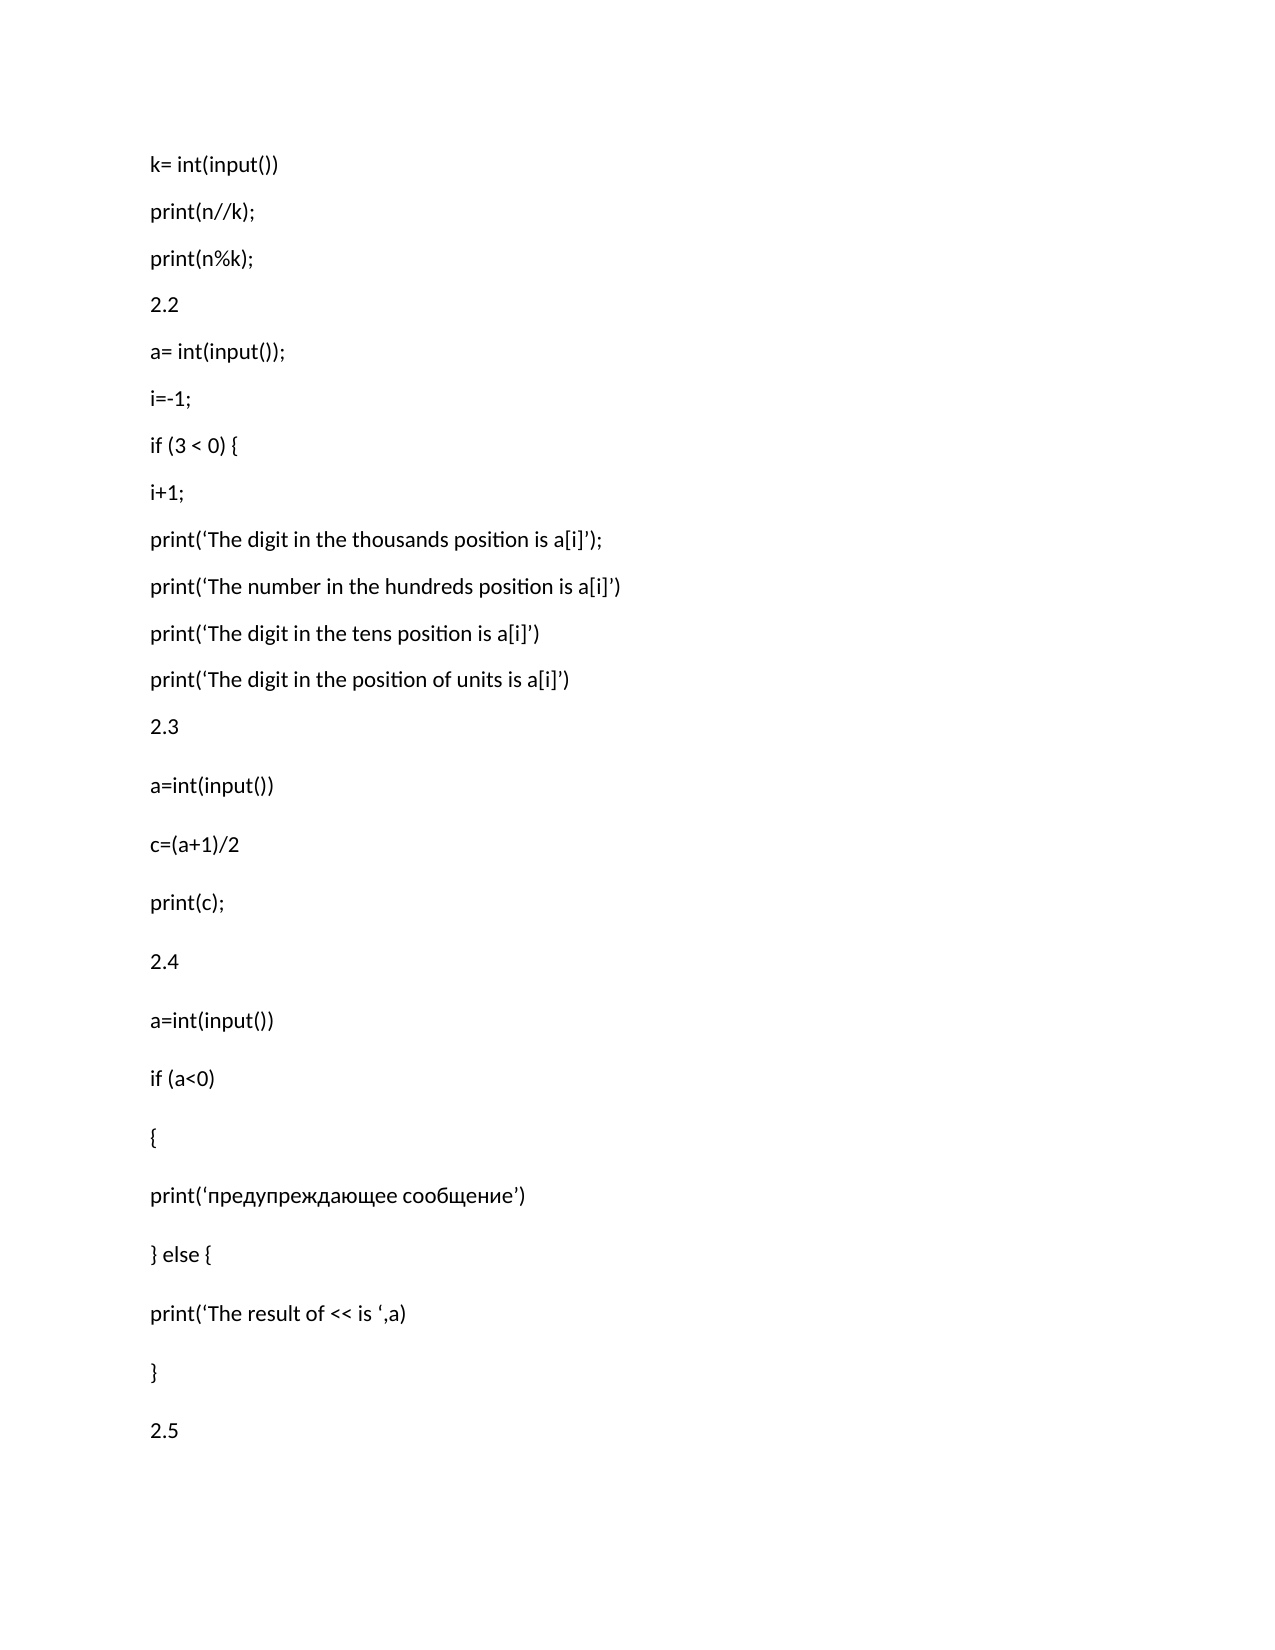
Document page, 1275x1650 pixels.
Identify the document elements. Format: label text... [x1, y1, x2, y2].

text c=(a+1)/2 [150, 830, 1125, 858]
text i+1; [150, 478, 1125, 506]
text i=-1; [150, 384, 1125, 412]
text print(‘The result of << is ‘,a) [150, 1299, 1125, 1327]
text print(‘The digit in the thousands position is a[i]’); [150, 525, 1125, 553]
text print(n%k); [150, 244, 1125, 272]
text print(c); [150, 888, 1125, 916]
text a= int(input()); [150, 337, 1125, 366]
text print(‘The digit in the tens position is a[i]’) [150, 619, 1125, 647]
text k= int(input()) [150, 150, 1125, 178]
text { [150, 1123, 1125, 1151]
text } else { [150, 1240, 1125, 1268]
text a=int(input()) [150, 1006, 1125, 1034]
text print(‘The digit in the position of units is a[i]’) [150, 666, 1125, 694]
text print(‘The number in the hundreds position is a[i]’) [150, 572, 1125, 600]
text if (3 < 0) { [150, 431, 1125, 459]
text a=int(input()) [150, 771, 1125, 799]
text 2.4 [150, 947, 1125, 975]
text 2.5 [150, 1416, 1125, 1444]
text if (a<0) [150, 1064, 1125, 1092]
text print(n//k); [150, 197, 1125, 225]
text 2.3 [150, 712, 1125, 741]
text print(‘предупреждающее сообщение’) [150, 1182, 1125, 1210]
text 2.2 [150, 291, 1125, 319]
text } [150, 1358, 1125, 1386]
